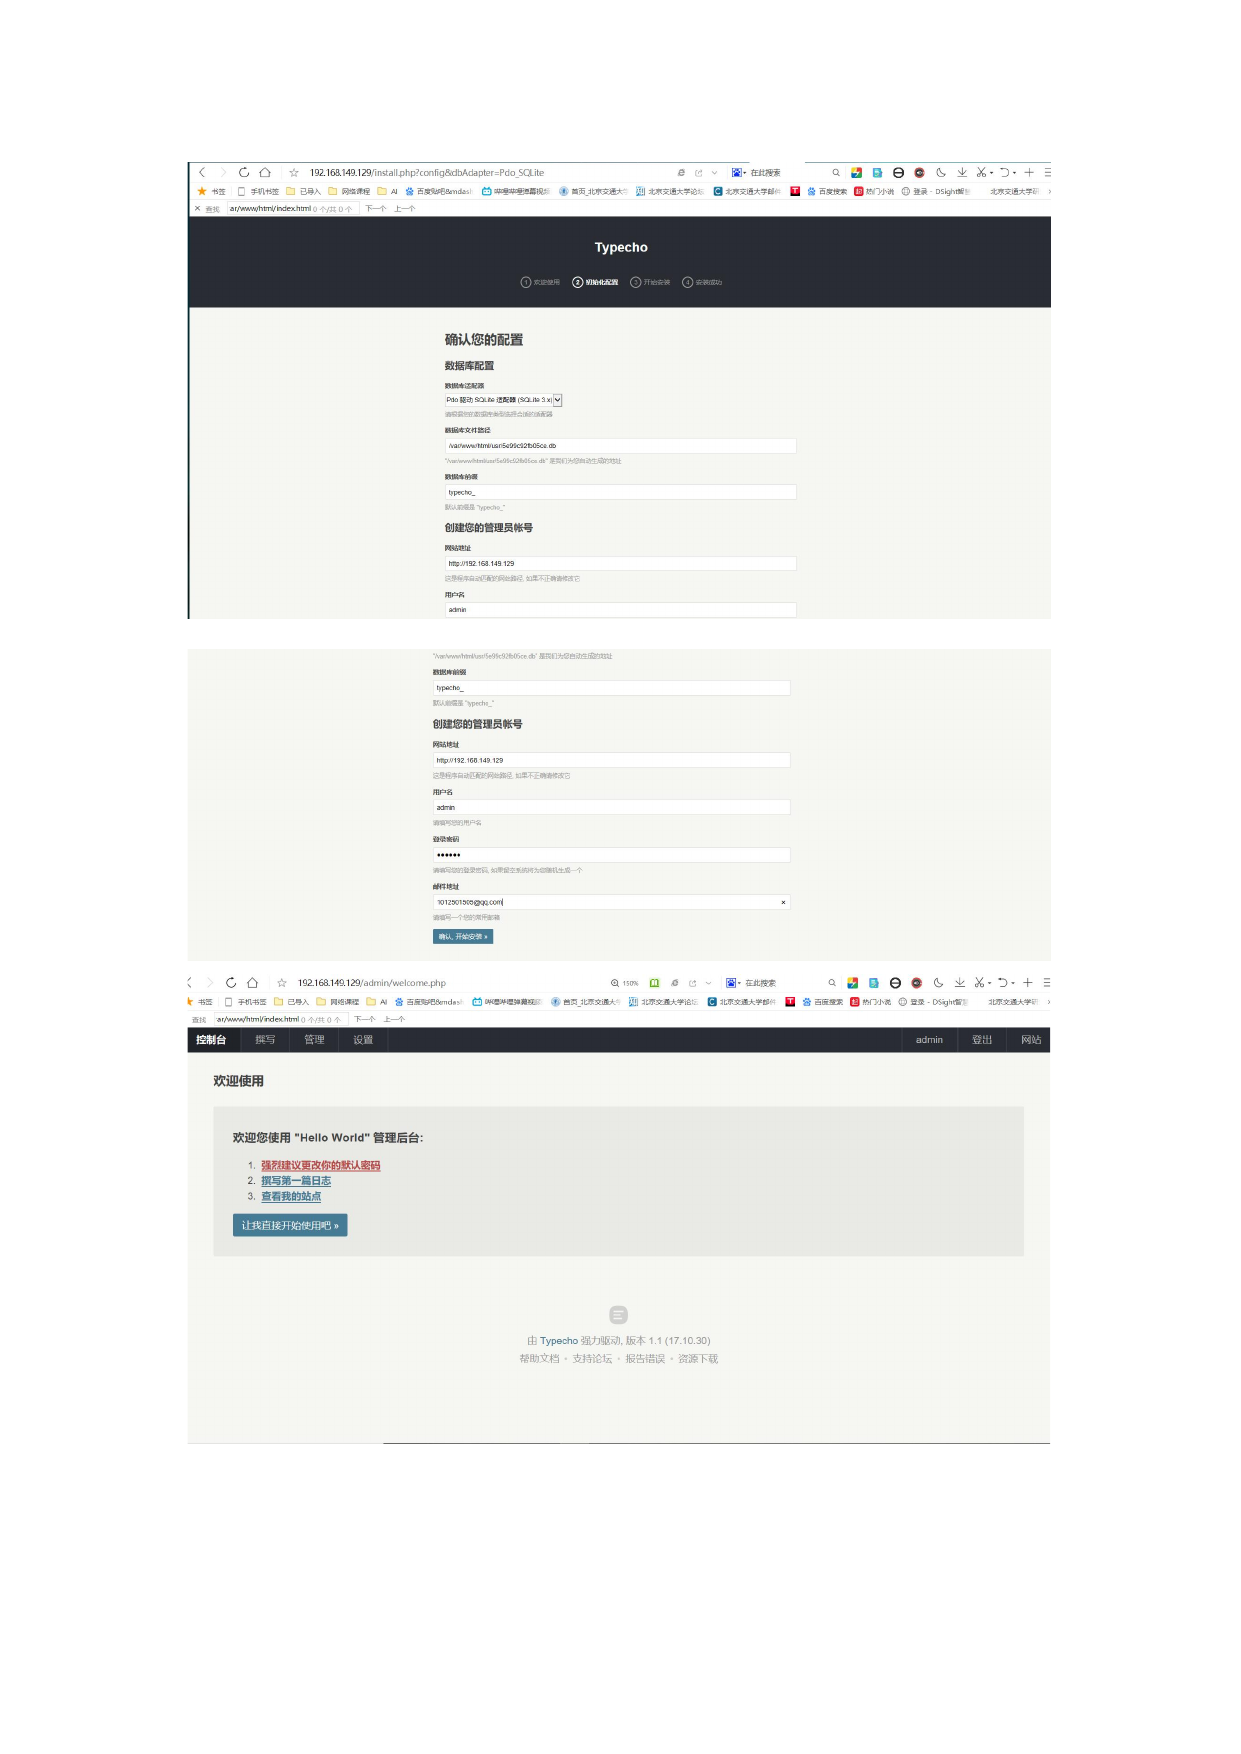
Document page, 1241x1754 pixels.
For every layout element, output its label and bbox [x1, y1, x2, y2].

picture [187, 649, 1051, 961]
picture [187, 162, 1051, 619]
picture [187, 974, 1050, 1444]
